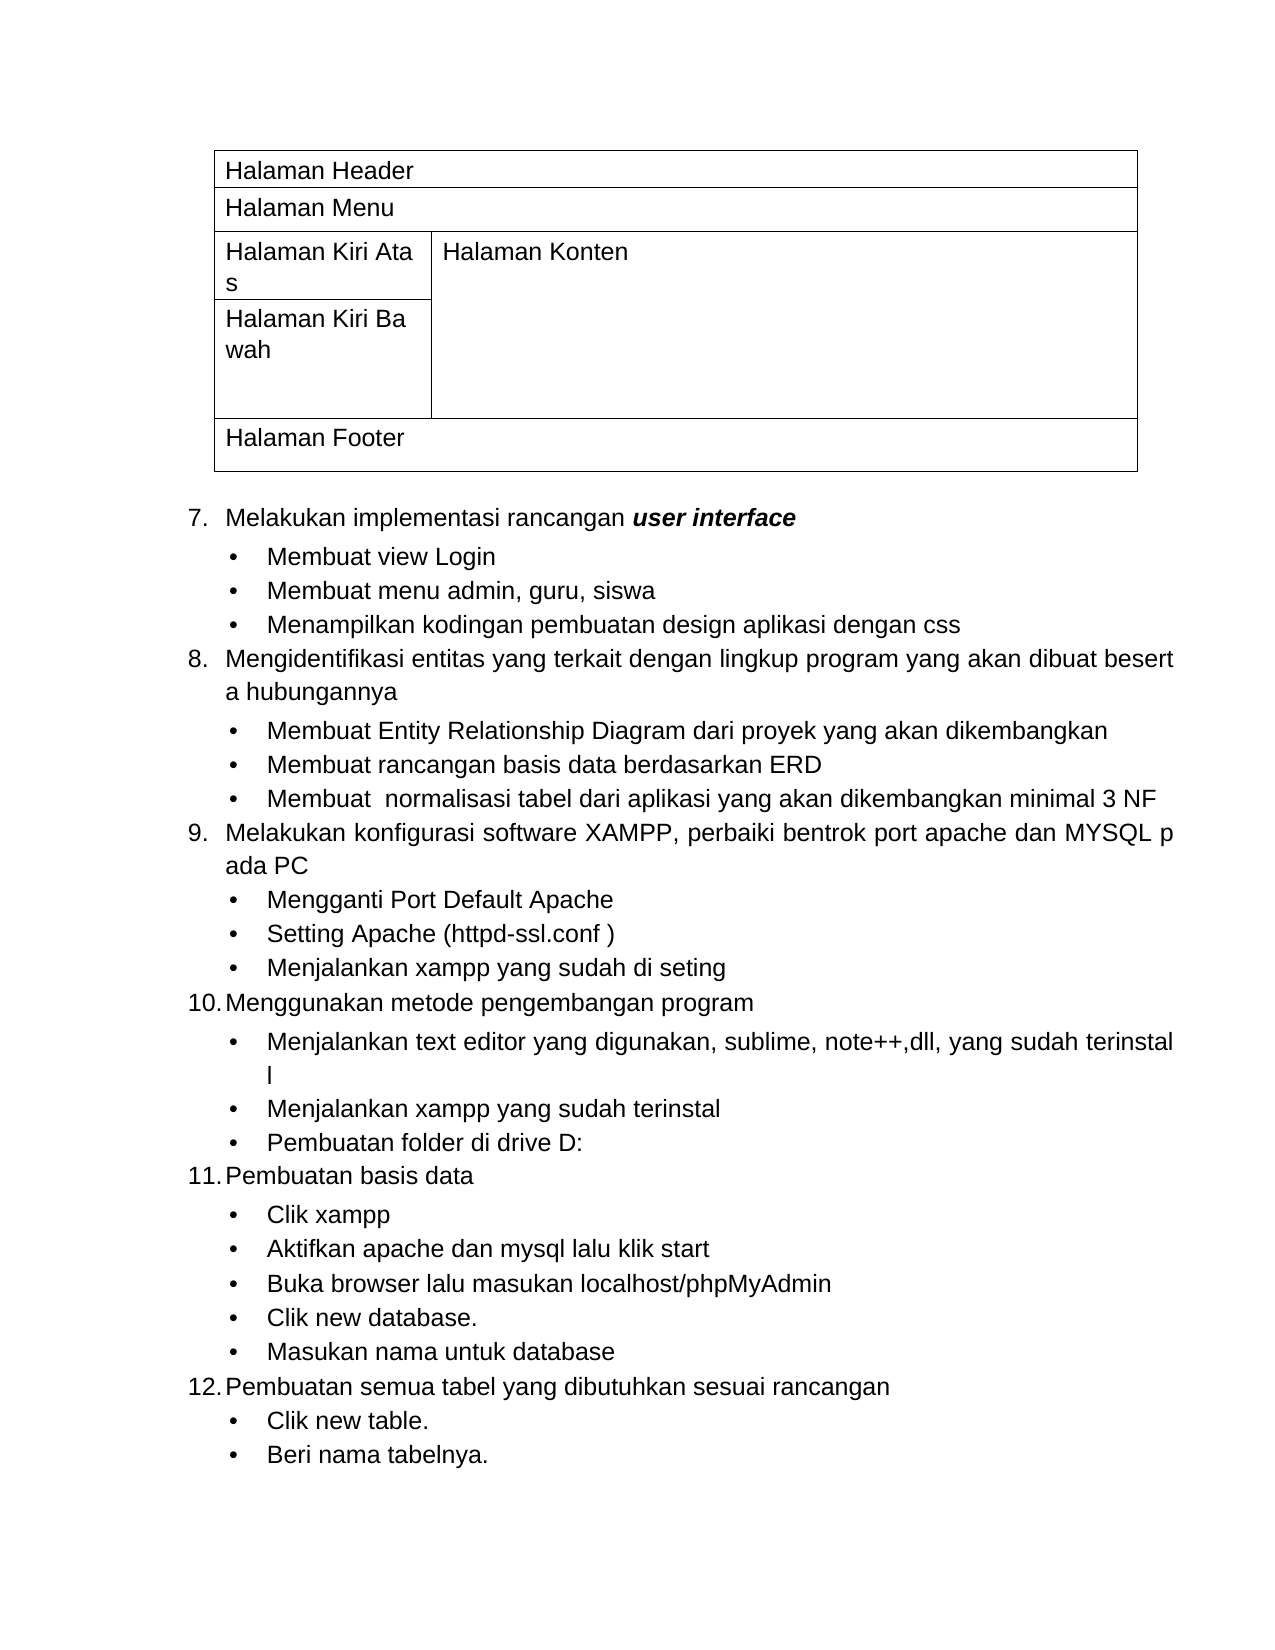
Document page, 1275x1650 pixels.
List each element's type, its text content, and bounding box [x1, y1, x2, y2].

table_cell Halaman Footer [215, 419, 431, 471]
table_header Halaman Header [215, 151, 1137, 187]
list Membuat normalisasi tabel dari aplikasi yang akan dikembangkan minimal 3 NF [229, 784, 1175, 813]
list Clik xampp [229, 1200, 1175, 1229]
list Clik new table. [229, 1406, 1175, 1434]
list Setting Apache (httpd-ssl.conf ) [229, 919, 1175, 948]
list Masukan nama untuk database [229, 1337, 1175, 1366]
table_cell Halaman Kiri Bawah [215, 300, 431, 418]
list Melakukan implementasi rancangan user interface [188, 502, 1175, 531]
list Menjalankan xampp yang sudah di seting [229, 953, 1175, 982]
list Buka browser lalu masukan localhost/phpMyAdmin [229, 1269, 1175, 1297]
list Mengidentifikasi entitas yang terkait dengan lingkup program yang akan dibuat beserta hubungannya [188, 644, 1175, 705]
list Membuat menu admin, guru, siswa [229, 576, 1175, 604]
table_cell Halaman Konten [432, 232, 1137, 418]
list Pembuatan folder di drive D: [229, 1128, 1175, 1156]
list Menggunakan metode pengembangan program [188, 988, 1175, 1016]
list Melakukan konfigurasi software XAMPP, perbaiki bentrok port apache dan MYSQL pada PC [188, 818, 1175, 879]
table_cell Halaman Kiri Atas [215, 232, 431, 299]
table_cell Halaman Menu [215, 188, 1137, 231]
list Aktifkan apache dan mysql lalu klik start [229, 1234, 1175, 1263]
list Menampilkan kodingan pembuatan design aplikasi dengan css [229, 610, 1175, 639]
list Mengganti Port Default Apache [229, 885, 1175, 914]
list Clik new database. [229, 1303, 1175, 1332]
list Membuat rancangan basis data berdasarkan ERD [229, 750, 1175, 779]
list Membuat view Login [229, 541, 1175, 570]
list Menjalankan xampp yang sudah terinstal [229, 1094, 1175, 1123]
list Pembuatan basis data [188, 1161, 1175, 1190]
list Pembuatan semua tabel yang dibutuhkan sesuai rancangan [188, 1371, 1175, 1400]
list Beri nama tabelnya. [229, 1440, 1175, 1469]
table_cell [431, 419, 1137, 471]
list Menjalankan text editor yang digunakan, sublime, note++,dll, yang sudah terinstall [229, 1027, 1175, 1089]
list Membuat Entity Relationship Diagram dari proyek yang akan dikembangkan [229, 716, 1175, 744]
